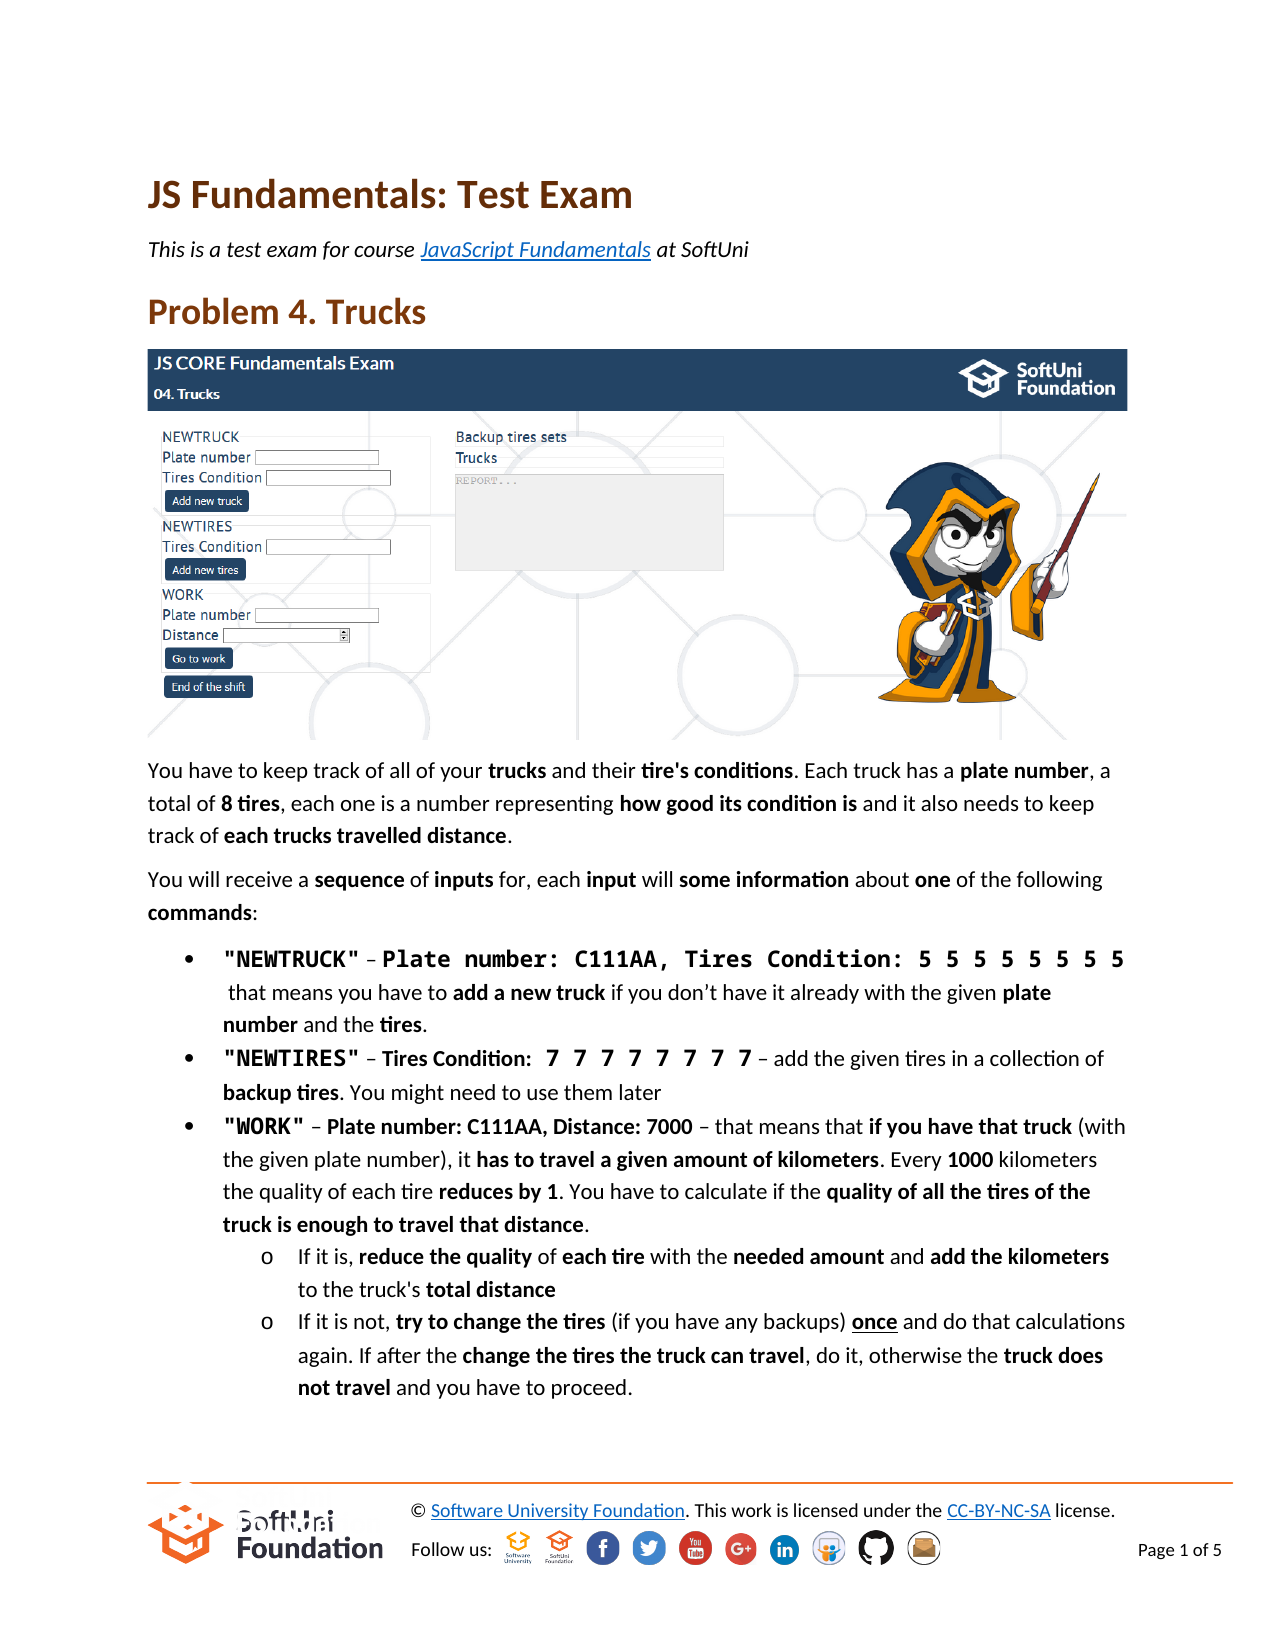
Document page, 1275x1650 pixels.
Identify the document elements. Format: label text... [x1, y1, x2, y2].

picture [812, 1531, 846, 1565]
picture [770, 1535, 778, 1544]
picture [504, 1531, 532, 1565]
picture [791, 1535, 799, 1544]
picture [679, 1531, 712, 1565]
picture [791, 1556, 799, 1565]
picture [545, 1530, 574, 1565]
list "NEWTIRES" – Tires Condition: 7 7 7 7 7 7 7 7 – add the given tires in a collection of backup tires. You might need to use them later [185, 1042, 1127, 1106]
subtitle JS Fundamentals: Test Exam [148, 168, 1127, 219]
list "NEWTRUCK" – Plate number: C111AA, Tires Condition: 5 5 5 5 5 5 5 5 that means you have to add a new truck if you don’t have it already with the given plate number and the tires. [185, 942, 1127, 1038]
list If it is, reduce the quality of each tire with the needed amount and add the kilometers to the truck's total distance [260, 1242, 1127, 1303]
picture [783, 1547, 792, 1556]
picture [147, 1480, 383, 1564]
picture [770, 1556, 778, 1565]
text This is a test exam for course JavaScript Fundamentals at SoftUni [148, 235, 1127, 263]
list "WORK" – Plate number: C111AA, Distance: 7000 – that means that if you have that truck (with the given plate number), it has to travel a given amount of kilometers. Every 1000 kilometers the quality of each tire reduces by 1. You have to calculate if the quality of all the tires of the truck is enough to travel that distance. [185, 1110, 1127, 1238]
picture [725, 1533, 757, 1565]
text You have to keep track of all of your trucks and their tire's conditions. Each truck has a plate number, a total of 8 tires, each one is a number representing how good its condition is and it also needs to keep track of each trucks travelled distance. [148, 757, 1127, 849]
picture [632, 1531, 666, 1565]
picture [907, 1531, 941, 1565]
picture [147, 349, 1128, 740]
picture [858, 1530, 894, 1565]
subtitle Problem 4. Trucks [148, 288, 1127, 334]
picture [586, 1531, 620, 1565]
text You will receive a sequence of inputs for, each input will some information about one of the following commands: [148, 866, 1127, 926]
list If it is not, try to change the tires (if you have any backups) once and do that calculations again. If after the change the tires the truck can travel, do it, otherwise the truck does not travel and you have to proceed. [260, 1307, 1127, 1401]
